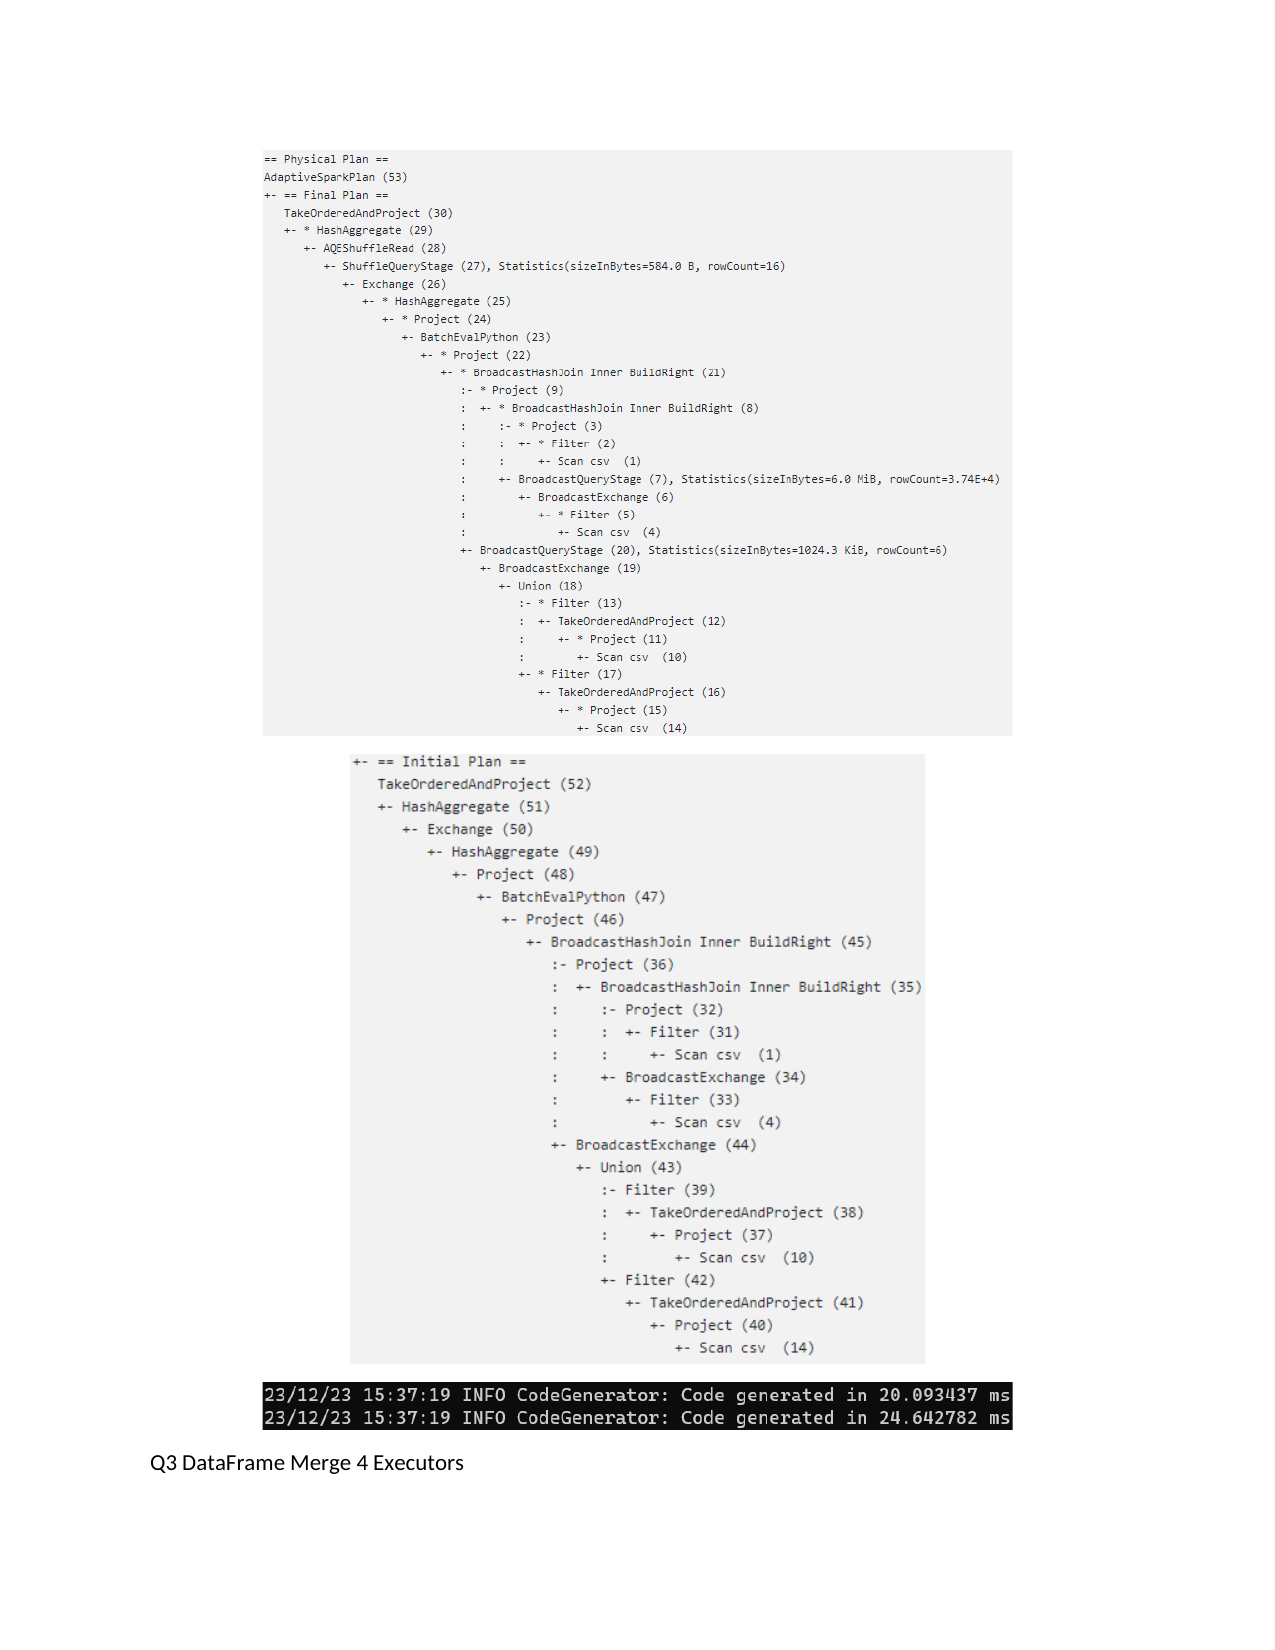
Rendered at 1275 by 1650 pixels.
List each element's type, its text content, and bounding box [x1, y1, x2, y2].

picture [262, 1382, 1013, 1430]
text Q3 DataFrame Merge 4 Executors [150, 1448, 1125, 1476]
picture [349, 754, 926, 1364]
picture [262, 150, 1013, 736]
